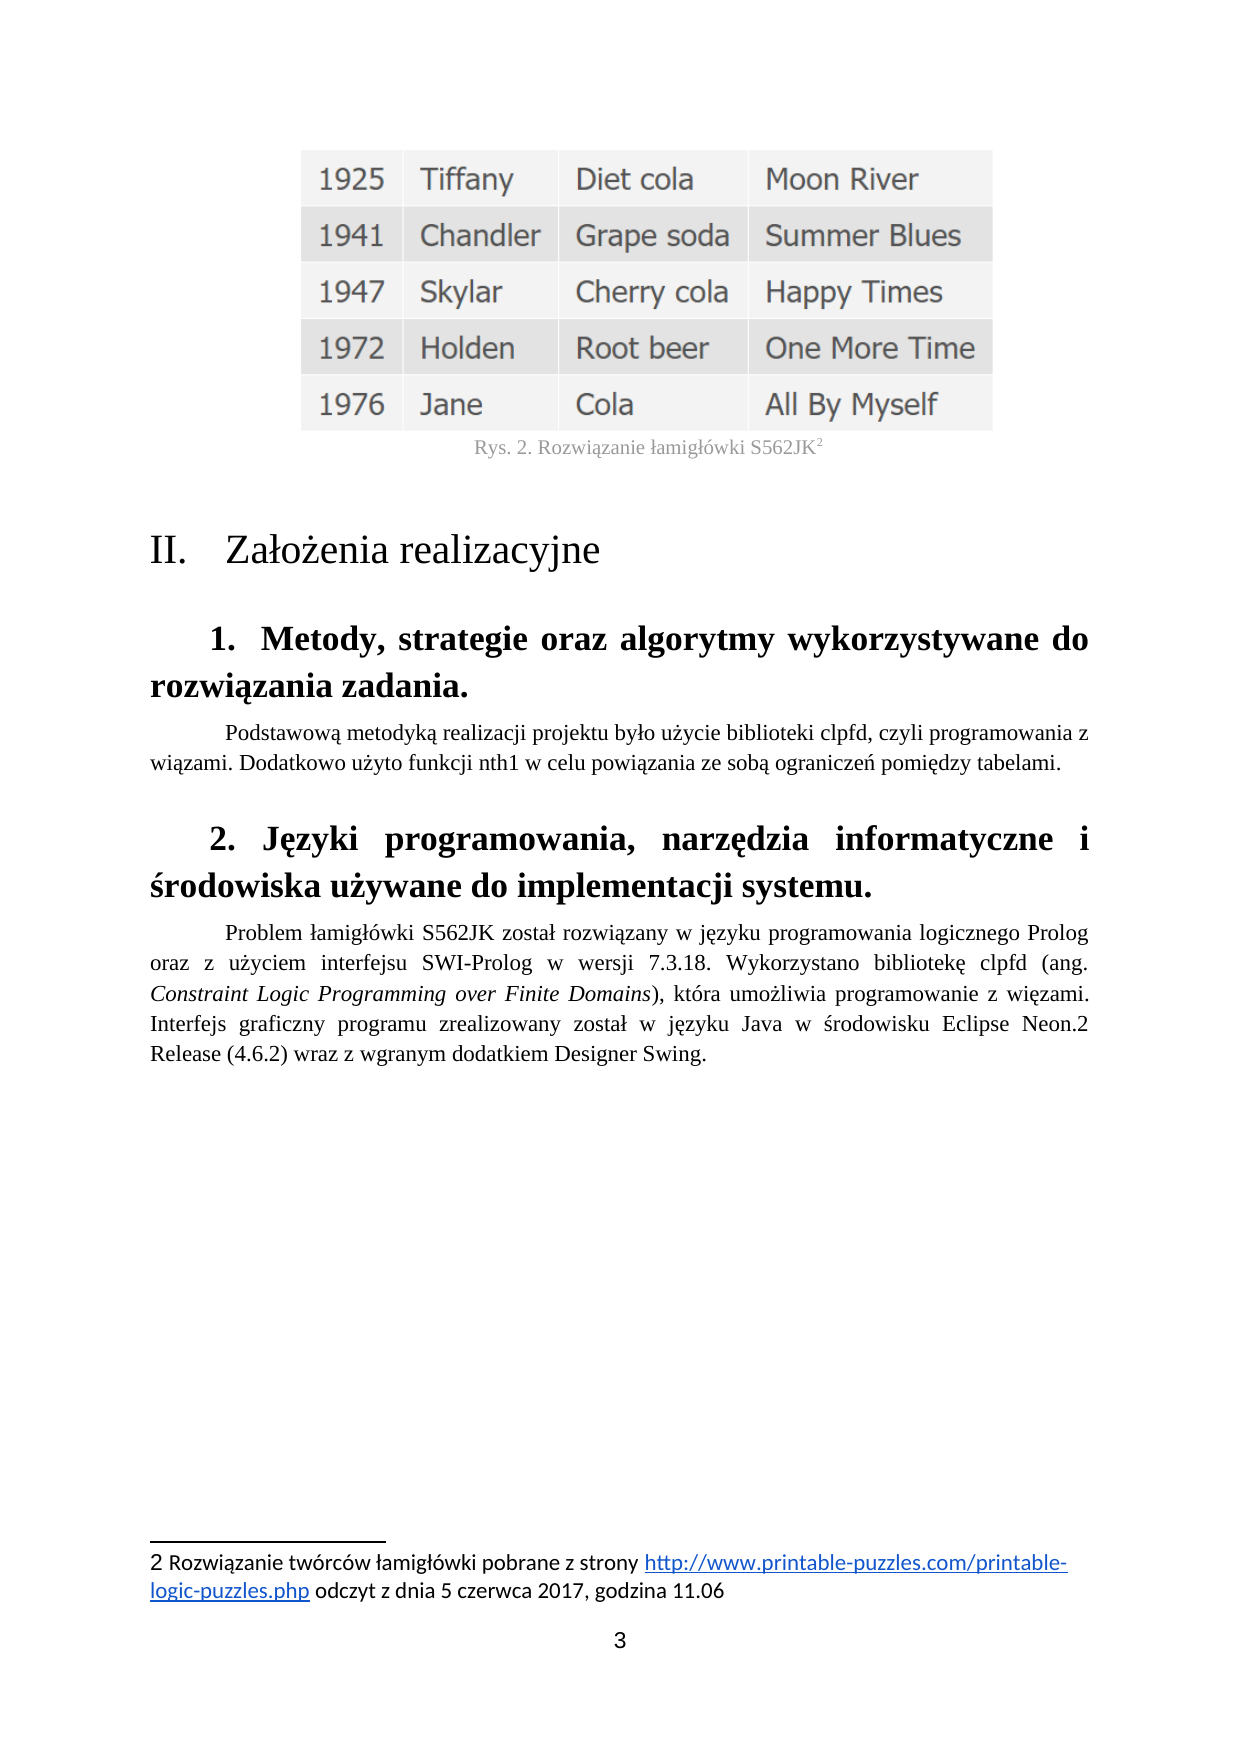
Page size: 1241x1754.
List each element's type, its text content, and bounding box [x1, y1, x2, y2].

text Problem łamigłówki S562JK został rozwiązany w języku programowania logicznego Prolog oraz z użyciem interfejsu SWI-Prolog w wersji 7.3.18. Wykorzystano bibliotekę clpfd (ang. Constraint Logic Programming over Finite Domains), która umożliwia programowanie z więzami. Interfejs graficzny programu zrealizowany został w języku Java w środowisku Eclipse Neon.2 Release (4.6.2) wraz z wgranym dodatkiem Designer Swing. [150, 919, 1090, 1066]
picture [301, 150, 996, 435]
subtitle 1. Metody, strategie oraz algorytmy wykorzystywane do rozwiązania zadania. [150, 617, 1090, 705]
subtitle 2. Języki programowania, narzędzia informatyczne i środowiska używane do implementacji systemu. [150, 817, 1090, 905]
text Podstawową metodyką realizacji projektu było użycie biblioteki clpfd, czyli programowania z wiązami. Dodatkowo użyto funkcji nth1 w celu powiązania ze sobą ograniczeń pomiędzy tabelami. [150, 719, 1090, 776]
subtitle Założenia realizacyjne [187, 524, 1090, 572]
